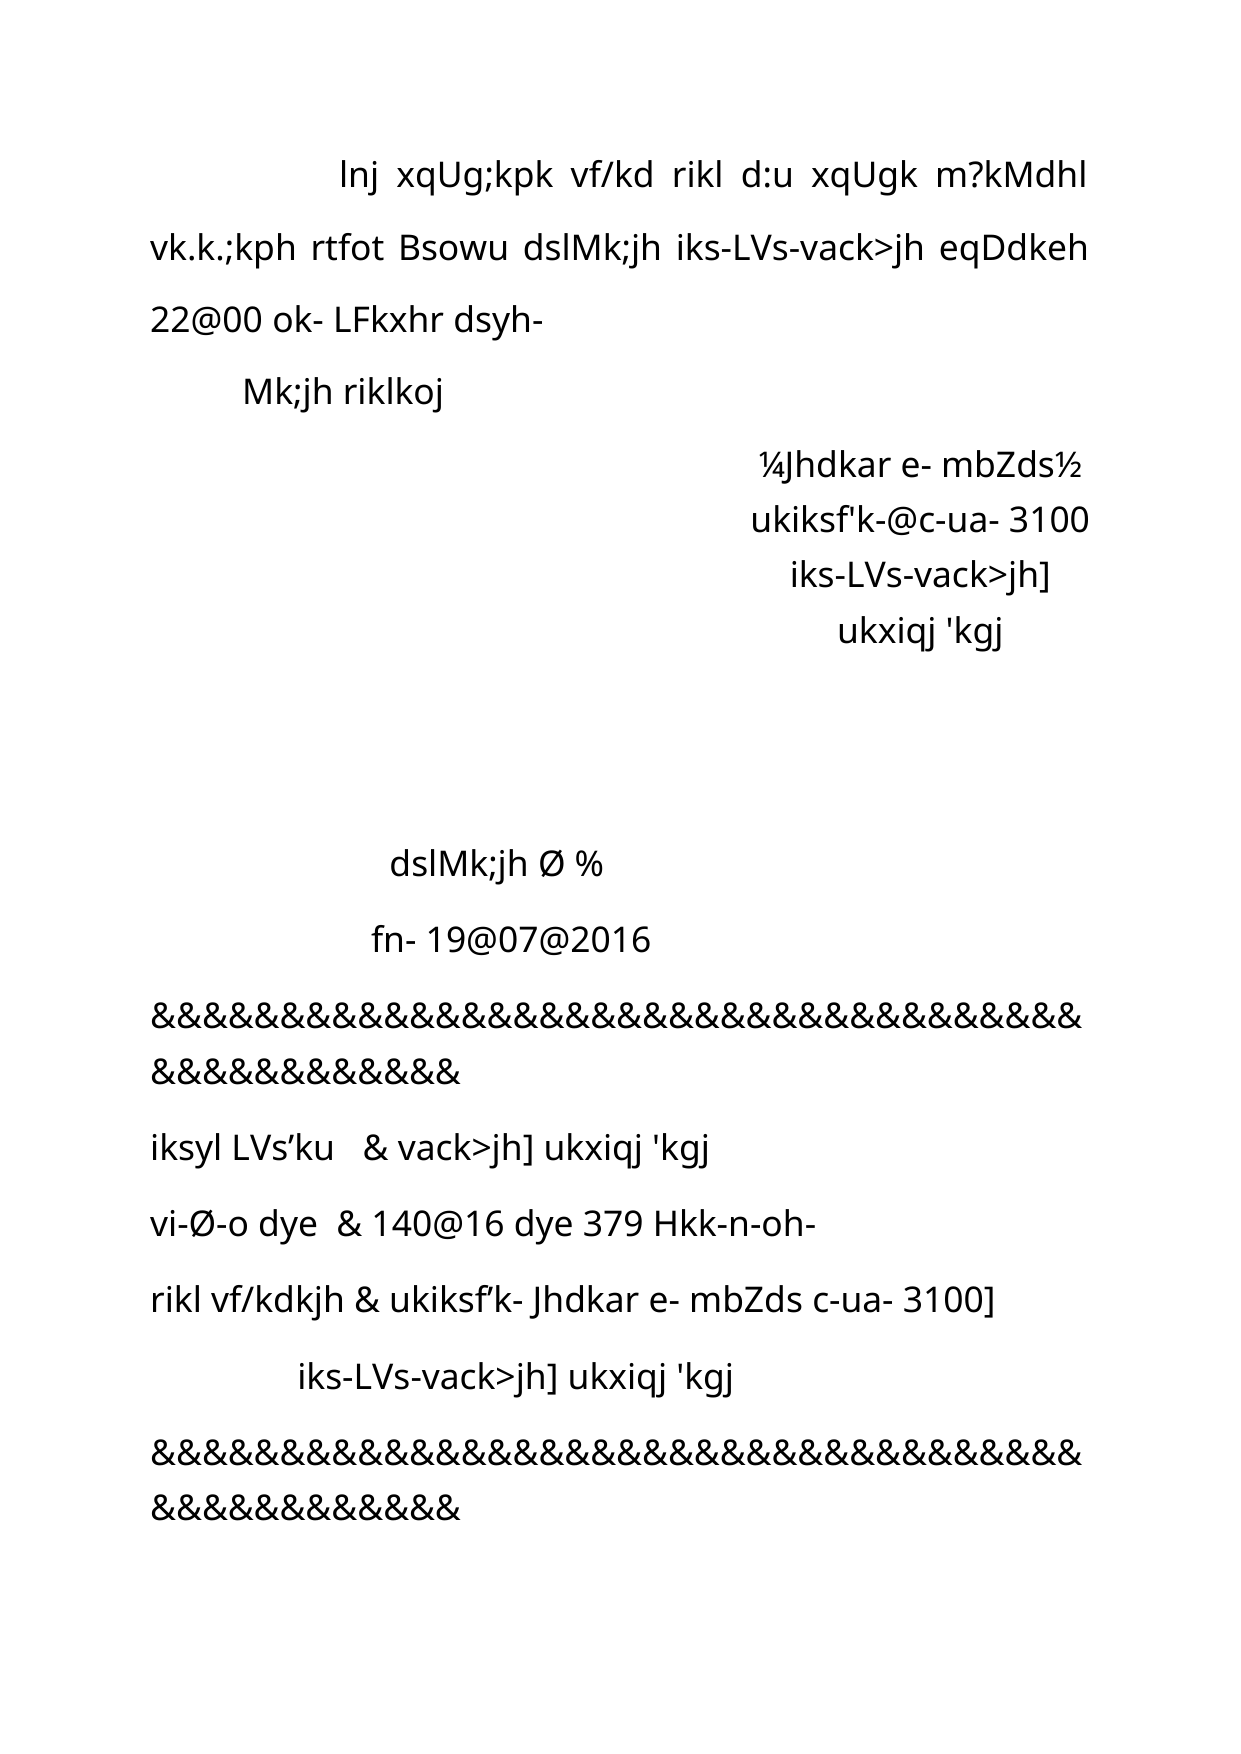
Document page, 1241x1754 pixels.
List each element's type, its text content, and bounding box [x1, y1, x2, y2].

text iks-LVs-vack>jh] ukxiqj 'kgj [750, 550, 1090, 654]
text &&&&&&&&&&&&&&&&&&&&&&&&&&&&&&&&&&&&&&&&&&&&&&&& [150, 1427, 1090, 1531]
text &&&&&&&&&&&&&&&&&&&&&&&&&&&&&&&&&&&&&&&&&&&&&&&& [150, 991, 1090, 1094]
text lnj xqUg;kpk vf/kd rikl d:u xqUgk m?kMdhl vk.k.;kph rtfot Bsowu dslMk;jh iks-LVs-vack>jh eqDdkeh 22@00 ok- LFkxhr dsyh- [150, 150, 1090, 343]
text vi-Ø-o dye & 140@16 dye 379 Hkk-n-oh- [150, 1199, 1090, 1247]
text iks-LVs-vack>jh] ukxiqj 'kgj [150, 1351, 1090, 1399]
text dslMk;jh Ø % [150, 838, 1090, 886]
text Mk;jh riklkoj [150, 367, 1090, 415]
text rikl vf/kdkjh & ukiksf’k- Jhdkar e- mbZds c-ua- 3100] [150, 1275, 1090, 1323]
text iksyl LVs’ku & vack>jh] ukxiqj 'kgj [150, 1122, 1090, 1171]
text ukiksf'k-@c-ua- 3100 [750, 494, 1090, 543]
text ¼Jhdkar e- mbZds½ [750, 439, 1090, 487]
text fn- 19@07@2016 [150, 914, 1090, 963]
